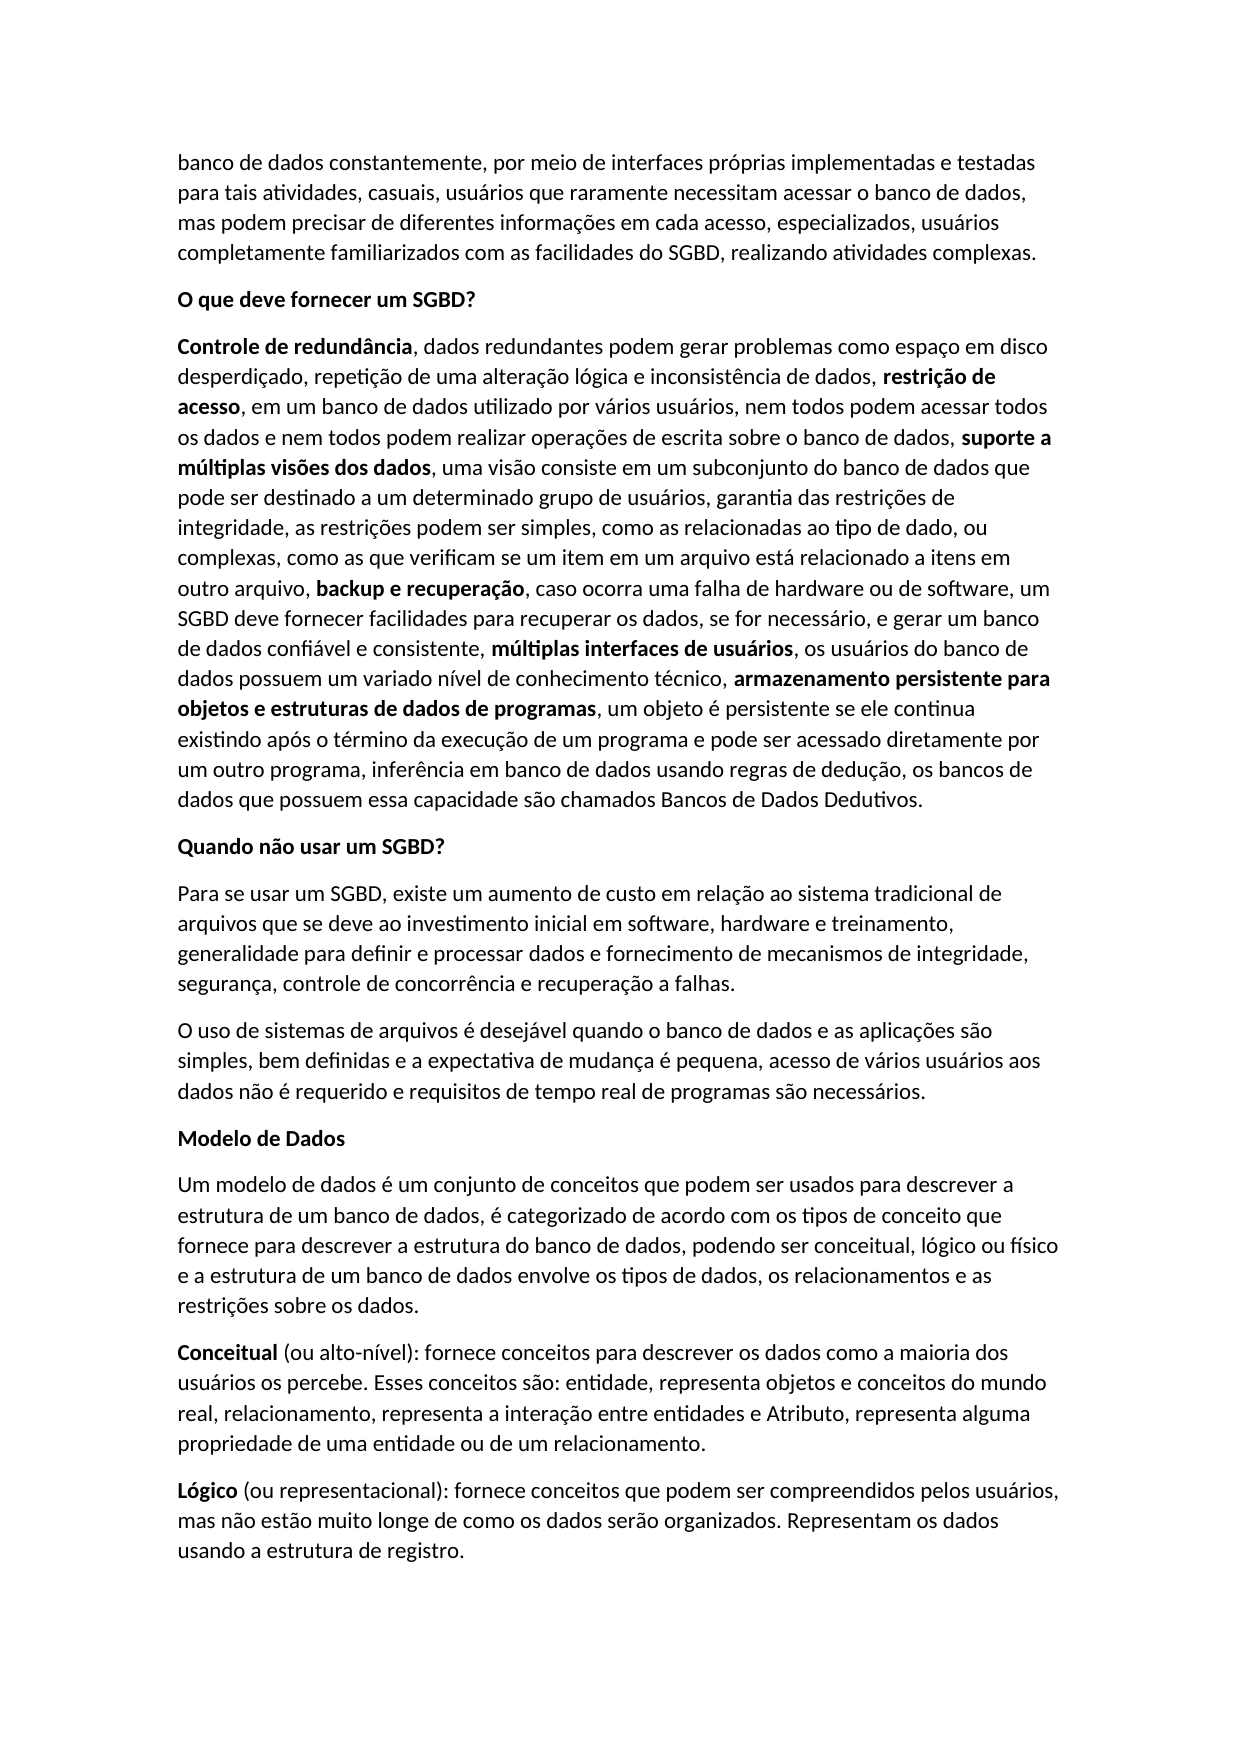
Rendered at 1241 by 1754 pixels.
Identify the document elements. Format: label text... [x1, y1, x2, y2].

text Conceitual (ou alto-nível): fornece conceitos para descrever os dados como a maioria dos usuários os percebe. Esses conceitos são: entidade, representa objetos e conceitos do mundo real, relacionamento, representa a interação entre entidades e Atributo, representa alguma propriedade de uma entidade ou de um relacionamento. [177, 1338, 1063, 1457]
text Para se usar um SGBD, existe um aumento de custo em relação ao sistema tradicional de arquivos que se deve ao investimento inicial em software, hardware e treinamento, generalidade para definir e processar dados e fornecimento de mecanismos de integridade, segurança, controle de concorrência e recuperação a falhas. [177, 879, 1063, 997]
text Controle de redundância, dados redundantes podem gerar problemas como espaço em disco desperdiçado, repetição de uma alteração lógica e inconsistência de dados, restrição de acesso, em um banco de dados utilizado por vários usuários, nem todos podem acessar todos os dados e nem todos podem realizar operações de escrita sobre o banco de dados, suporte a múltiplas visões dos dados, uma visão consiste em um subconjunto do banco de dados que pode ser destinado a um determinado grupo de usuários, garantia das restrições de integridade, as restrições podem ser simples, como as relacionadas ao tipo de dado, ou complexas, como as que verificam se um item em um arquivo está relacionado a itens em outro arquivo, backup e recuperação, caso ocorra uma falha de hardware ou de software, um SGBD deve fornecer facilidades para recuperar os dados, se for necessário, e gerar um banco de dados confiável e consistente, múltiplas interfaces de usuários, os usuários do banco de dados possuem um variado nível de conhecimento técnico, armazenamento persistente para objetos e estruturas de dados de programas, um objeto é persistente se ele continua existindo após o término da execução de um programa e pode ser acessado diretamente por um outro programa, inferência em banco de dados usando regras de dedução, os bancos de dados que possuem essa capacidade são chamados Bancos de Dados Dedutivos. [177, 332, 1063, 813]
text Lógico (ou representacional): fornece conceitos que podem ser compreendidos pelos usuários, mas não estão muito longe de como os dados serão organizados. Representam os dados usando a estrutura de registro. [177, 1476, 1063, 1564]
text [177, 148, 1063, 266]
text Um modelo de dados é um conjunto de conceitos que podem ser usados para descrever a estrutura de um banco de dados, é categorizado de acordo com os tipos de conceito que fornece para descrever a estrutura do banco de dados, podendo ser conceitual, lógico ou físico e a estrutura de um banco de dados envolve os tipos de dados, os relacionamentos e as restrições sobre os dados. [177, 1171, 1063, 1319]
text O que deve fornecer um SGBD? [177, 285, 1063, 313]
text Modelo de Dados [177, 1124, 1063, 1152]
text Quando não usar um SGBD? [177, 832, 1063, 860]
text O uso de sistemas de arquivos é desejável quando o banco de dados e as aplicações são simples, bem definidas e a expectativa de mudança é pequena, acesso de vários usuários aos dados não é requerido e requisitos de tempo real de programas são necessários. [177, 1016, 1063, 1105]
